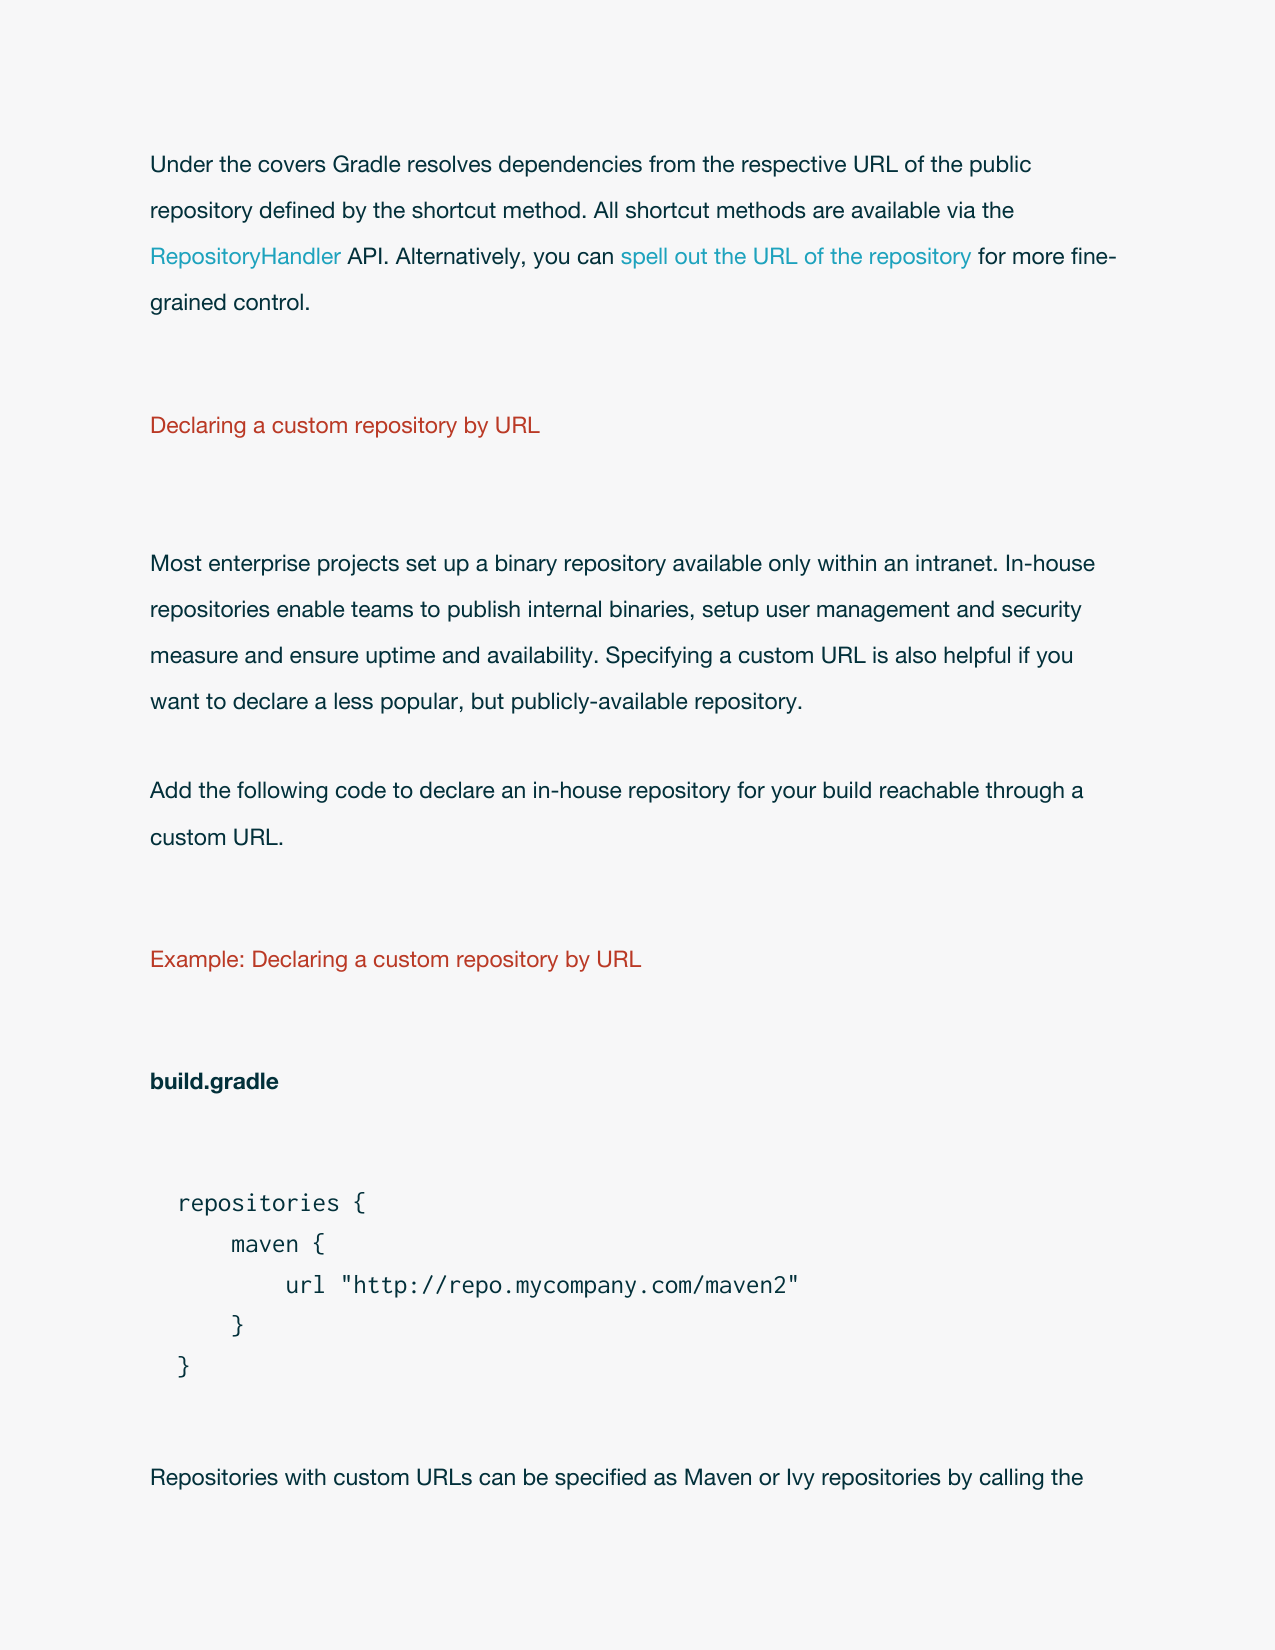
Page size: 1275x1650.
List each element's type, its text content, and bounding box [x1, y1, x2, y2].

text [150, 1463, 1125, 1492]
text build.gradle [150, 1067, 1125, 1096]
text Under the covers Gradle resolves dependencies from the respective URL of the public repository defined by the shortcut method. All shortcut methods are available via the RepositoryHandler API. Alternatively, you can spell out the URL of the repository for more fine-grained control. [150, 150, 1125, 317]
text repositories { maven { url "http://repo.mycompany.com/maven2" } } [177, 1188, 1098, 1381]
text Example: Declaring a custom repository by URL [150, 946, 1125, 974]
text Declaring a custom repository by URL [150, 411, 1125, 440]
text Add the following code to declare an in-house repository for your build reachable through a custom URL. [150, 777, 1125, 852]
text Most enterprise projects set up a binary repository available only within an intranet. In-house repositories enable teams to publish internal binaries, setup user management and security measure and ensure uptime and availability. Specifying a custom URL is also helpful if you want to declare a less popular, but publicly-available repository. [150, 549, 1125, 716]
